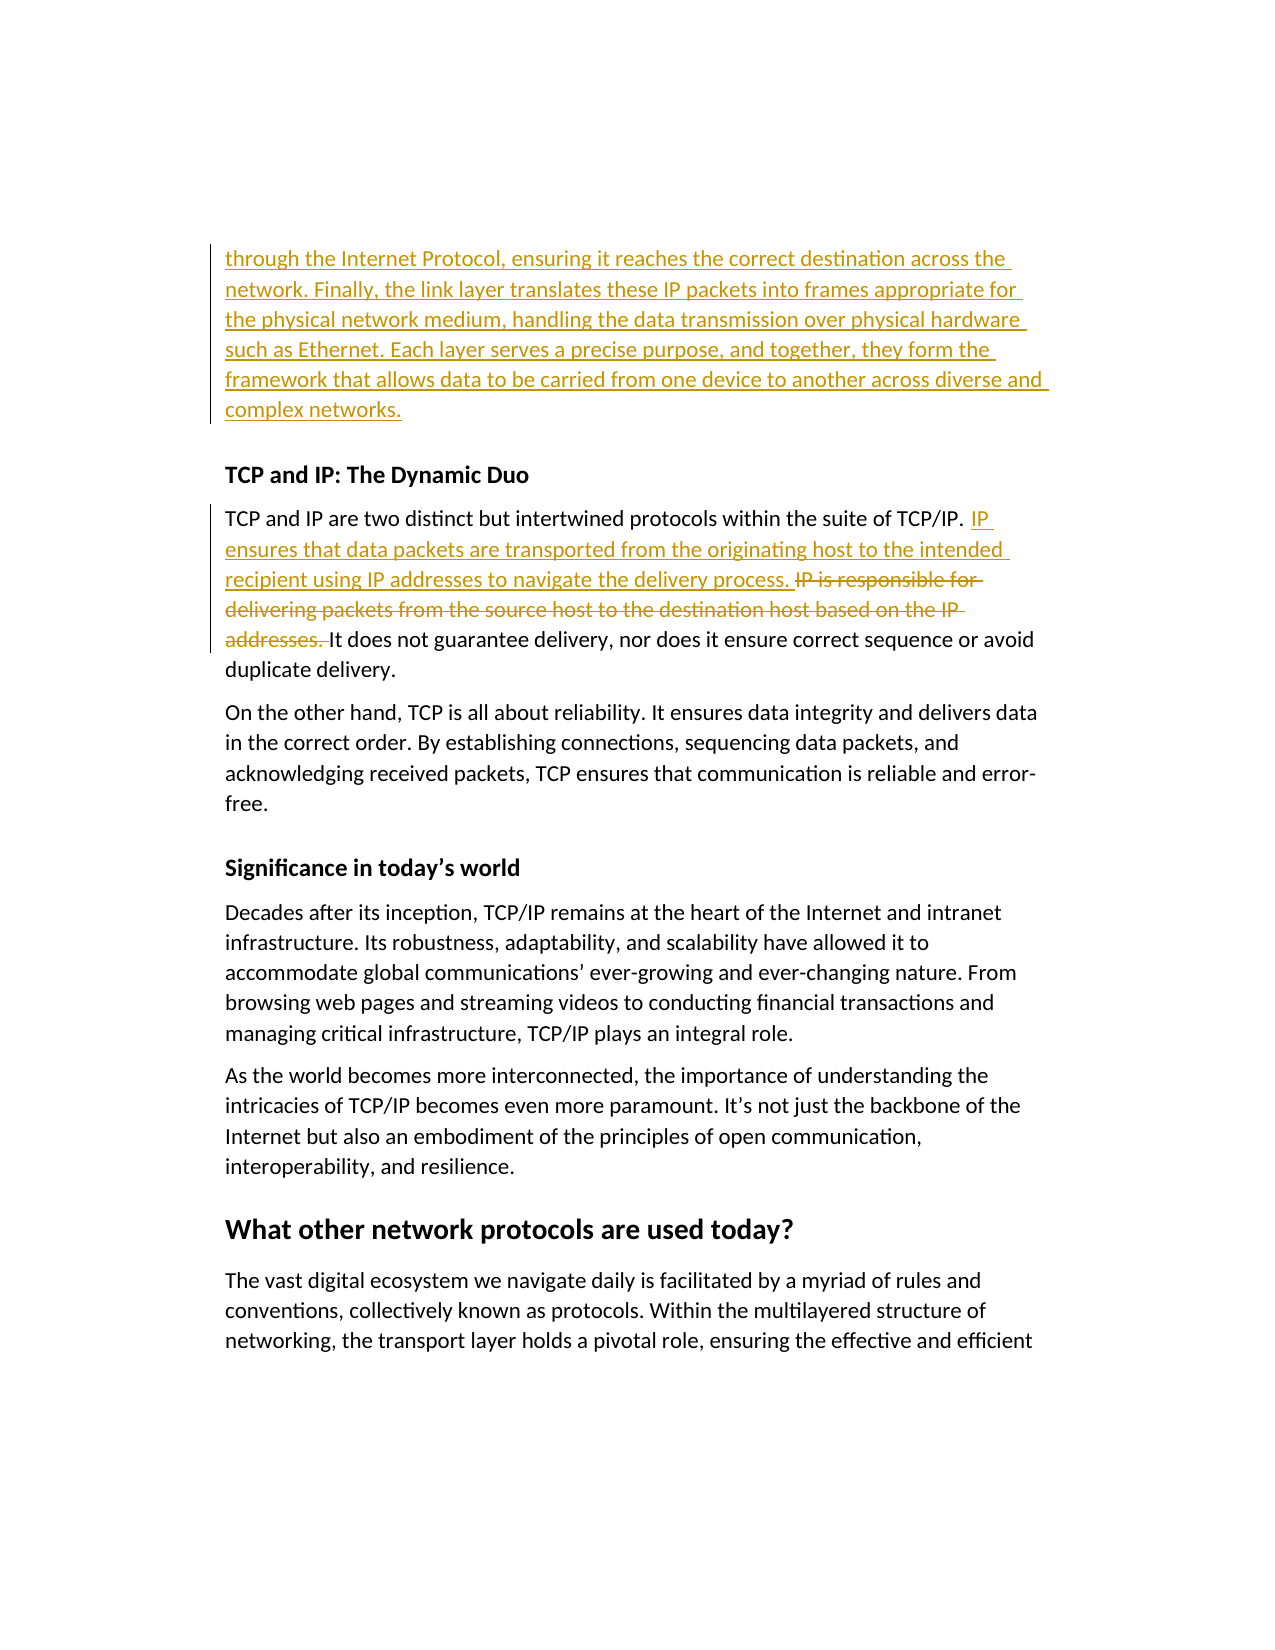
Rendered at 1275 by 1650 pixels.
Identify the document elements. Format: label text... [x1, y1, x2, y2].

subtitle Significance in today’s world [225, 852, 1050, 883]
subtitle What other network protocols are used today? [225, 1211, 1050, 1247]
text Decades after its inception, TCP/IP remains at the heart of the Internet and intranet infrastructure. Its robustness, adaptability, and scalability have allowed it to accommodate global communications’ ever-growing and ever-changing nature. From browsing web pages and streaming videos to conducting financial transactions and managing critical infrastructure, TCP/IP plays an integral role. [225, 898, 1050, 1047]
text On the other hand, TCP is all about reliability. It ensures data integrity and delivers data in the correct order. By establishing connections, sequencing data packets, and acknowledging received packets, TCP ensures that communication is reliable and error-free. [225, 698, 1050, 817]
text TCP and IP are two distinct but intertwined protocols within the suite of TCP/IP. It does not guarantee delivery, nor does it ensure correct sequence or avoid duplicate delivery. [225, 504, 1050, 683]
text As the world becomes more interconnected, the importance of understanding the intricacies of TCP/IP becomes even more paramount. It’s not just the backbone of the Internet but also an embodiment of the principles of open communication, interoperability, and resilience. [225, 1061, 1050, 1180]
subtitle TCP and IP: The Dynamic Duo [225, 459, 1050, 489]
